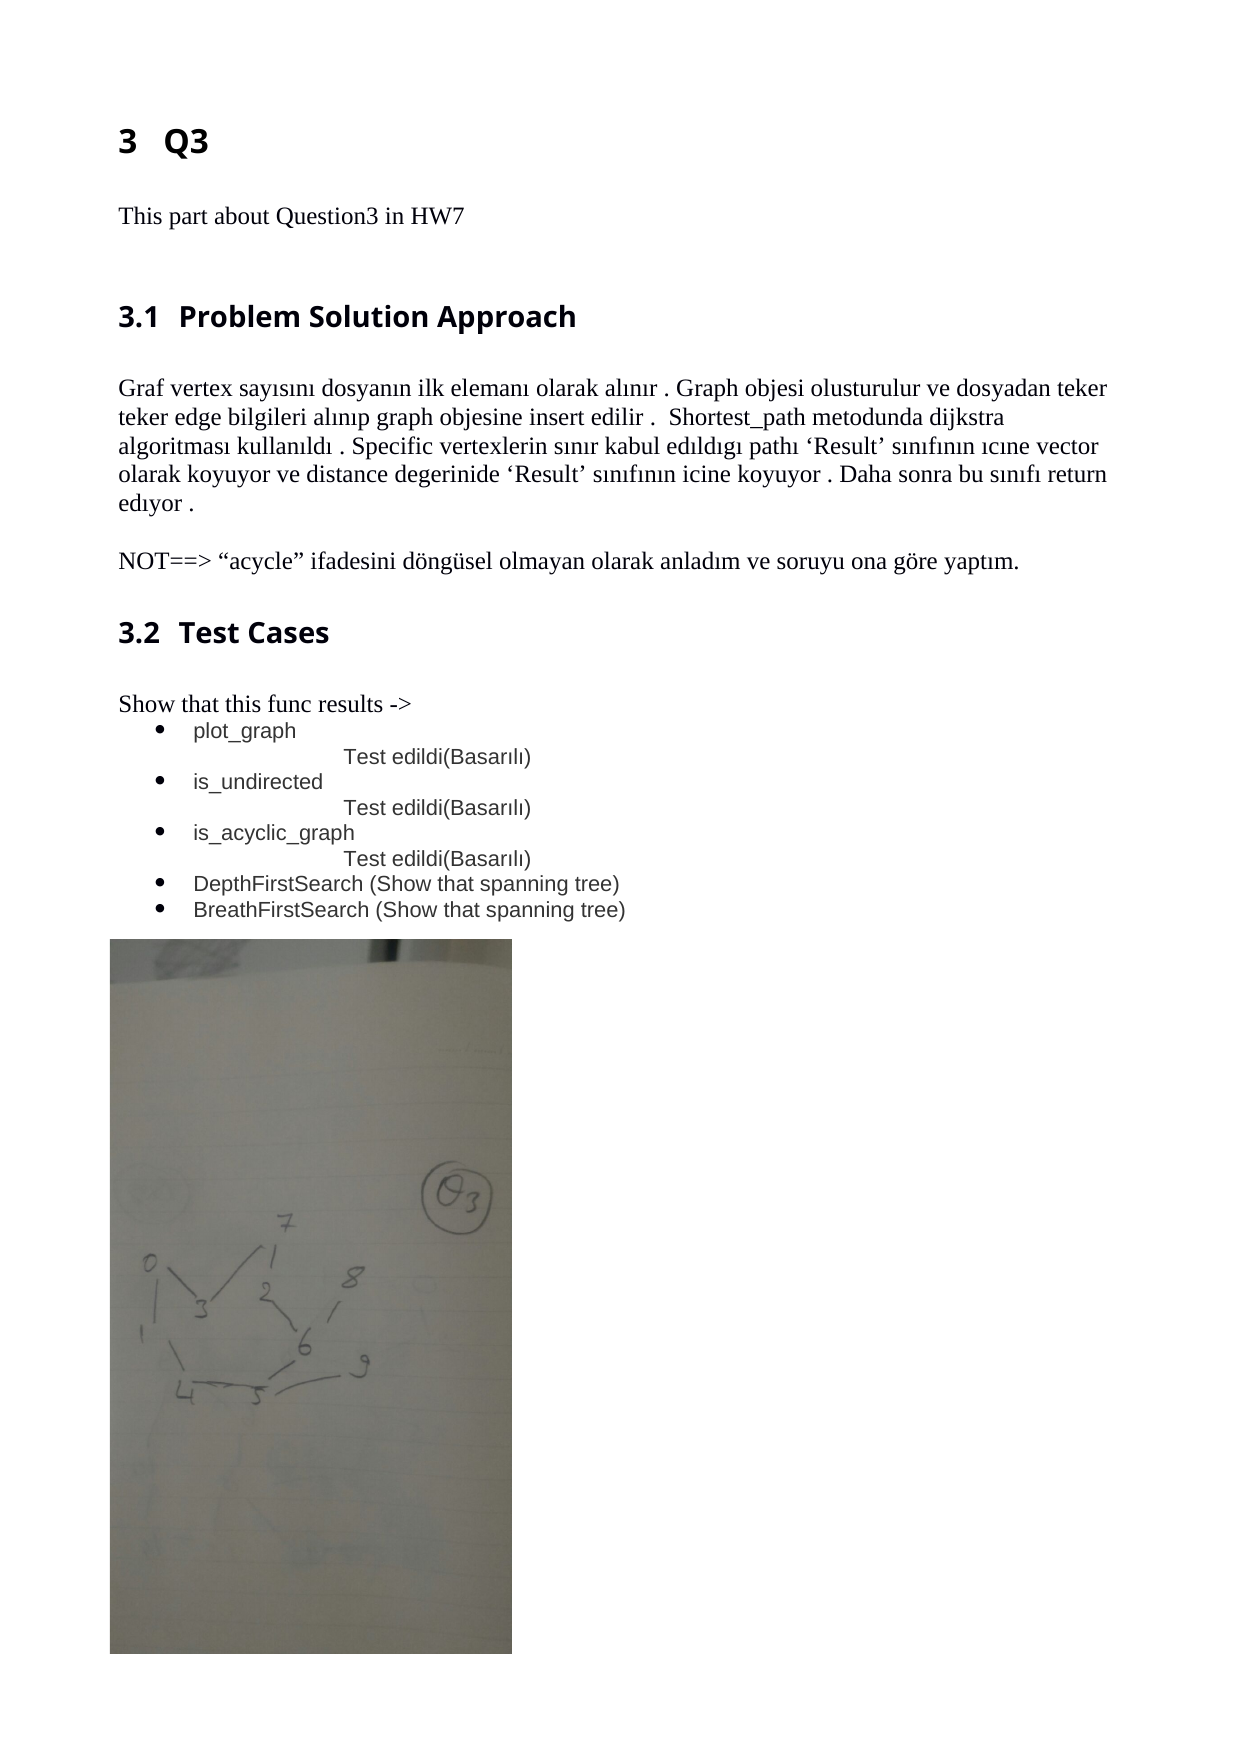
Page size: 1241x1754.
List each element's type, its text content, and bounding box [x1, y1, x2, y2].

text This part about Question3 in HW7 [118, 201, 1122, 230]
subtitle Q3 [118, 118, 1122, 163]
list Test edildi(Basarılı) [343, 795, 1122, 820]
list is_acyclic_graph [156, 820, 1122, 846]
list Test edildi(Basarılı) [343, 846, 1122, 871]
list Test edildi(Basarılı) [343, 744, 1122, 769]
picture [109, 939, 512, 1654]
list DepthFirstSearch (Show that spanning tree) [156, 871, 1122, 897]
subtitle Test Cases [118, 612, 1122, 652]
list is_undirected [156, 769, 1122, 795]
list BreathFirstSearch (Show that spanning tree) [156, 897, 1122, 923]
text Graf vertex sayısını dosyanın ilk elemanı olarak alınır . Graph objesi olusturulur ve dosyadan teker teker edge bilgileri alınıp graph objesine insert edilir . Shortest_path metodunda dijkstra algoritması kullanıldı . Specific vertexlerin sınır kabul edıldıgı pathı ‘Result’ sınıfının ıcıne vector olarak koyuyor ve distance degerinide ‘Result’ sınıfının icine koyuyor . Daha sonra bu sınıfı return edıyor . [118, 373, 1122, 517]
text Show that this func results -> [118, 689, 1122, 718]
list plot_graph [156, 718, 1122, 744]
subtitle Problem Solution Approach [118, 296, 1122, 336]
text NOT==> “acycle” ifadesini döngüsel olmayan olarak anladım ve soruyu ona göre yaptım. [118, 546, 1122, 574]
